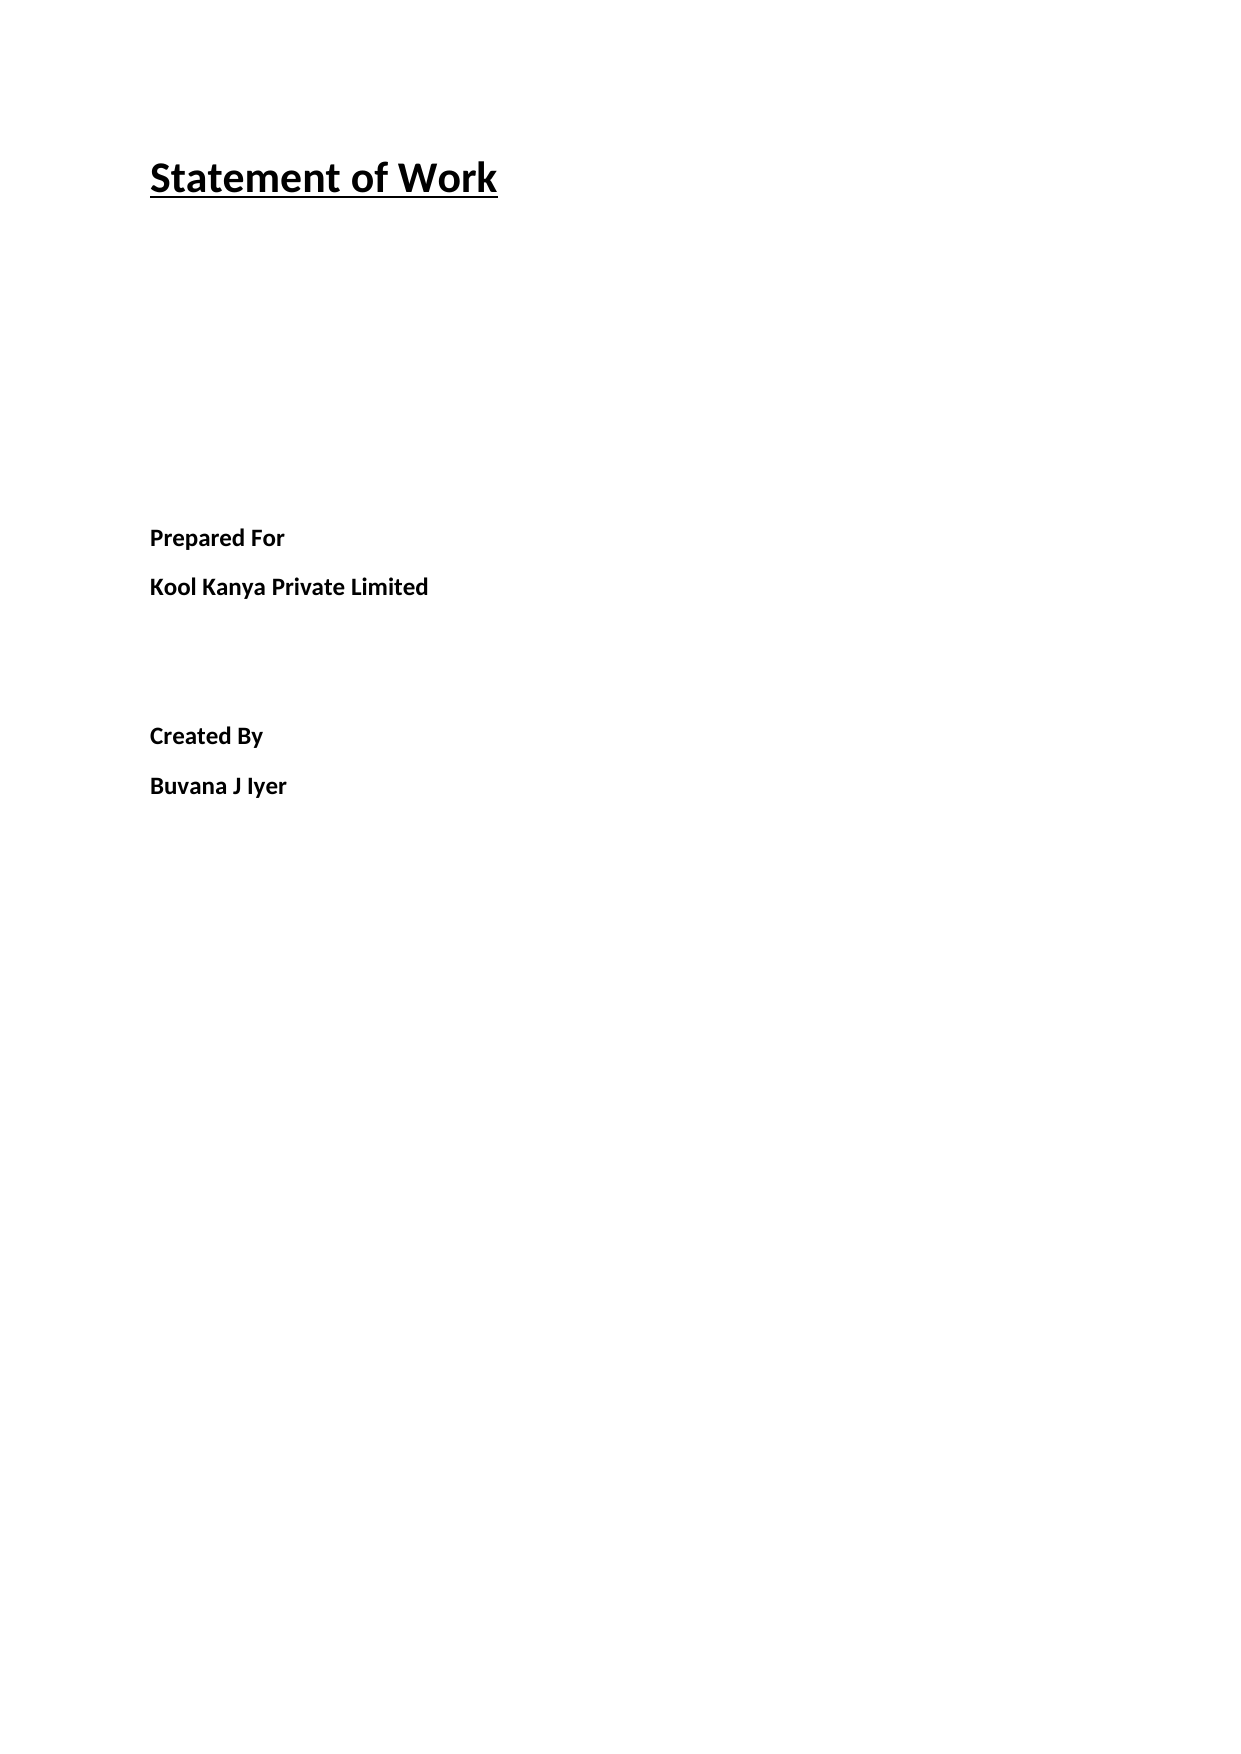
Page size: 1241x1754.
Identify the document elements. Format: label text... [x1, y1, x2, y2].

text Prepared For [150, 522, 1090, 552]
text Created By [150, 720, 1090, 751]
text Statement of Work [150, 150, 1090, 203]
text Buvana J Iyer [150, 770, 1090, 800]
text Kool Kanya Private Limited [150, 571, 1090, 602]
